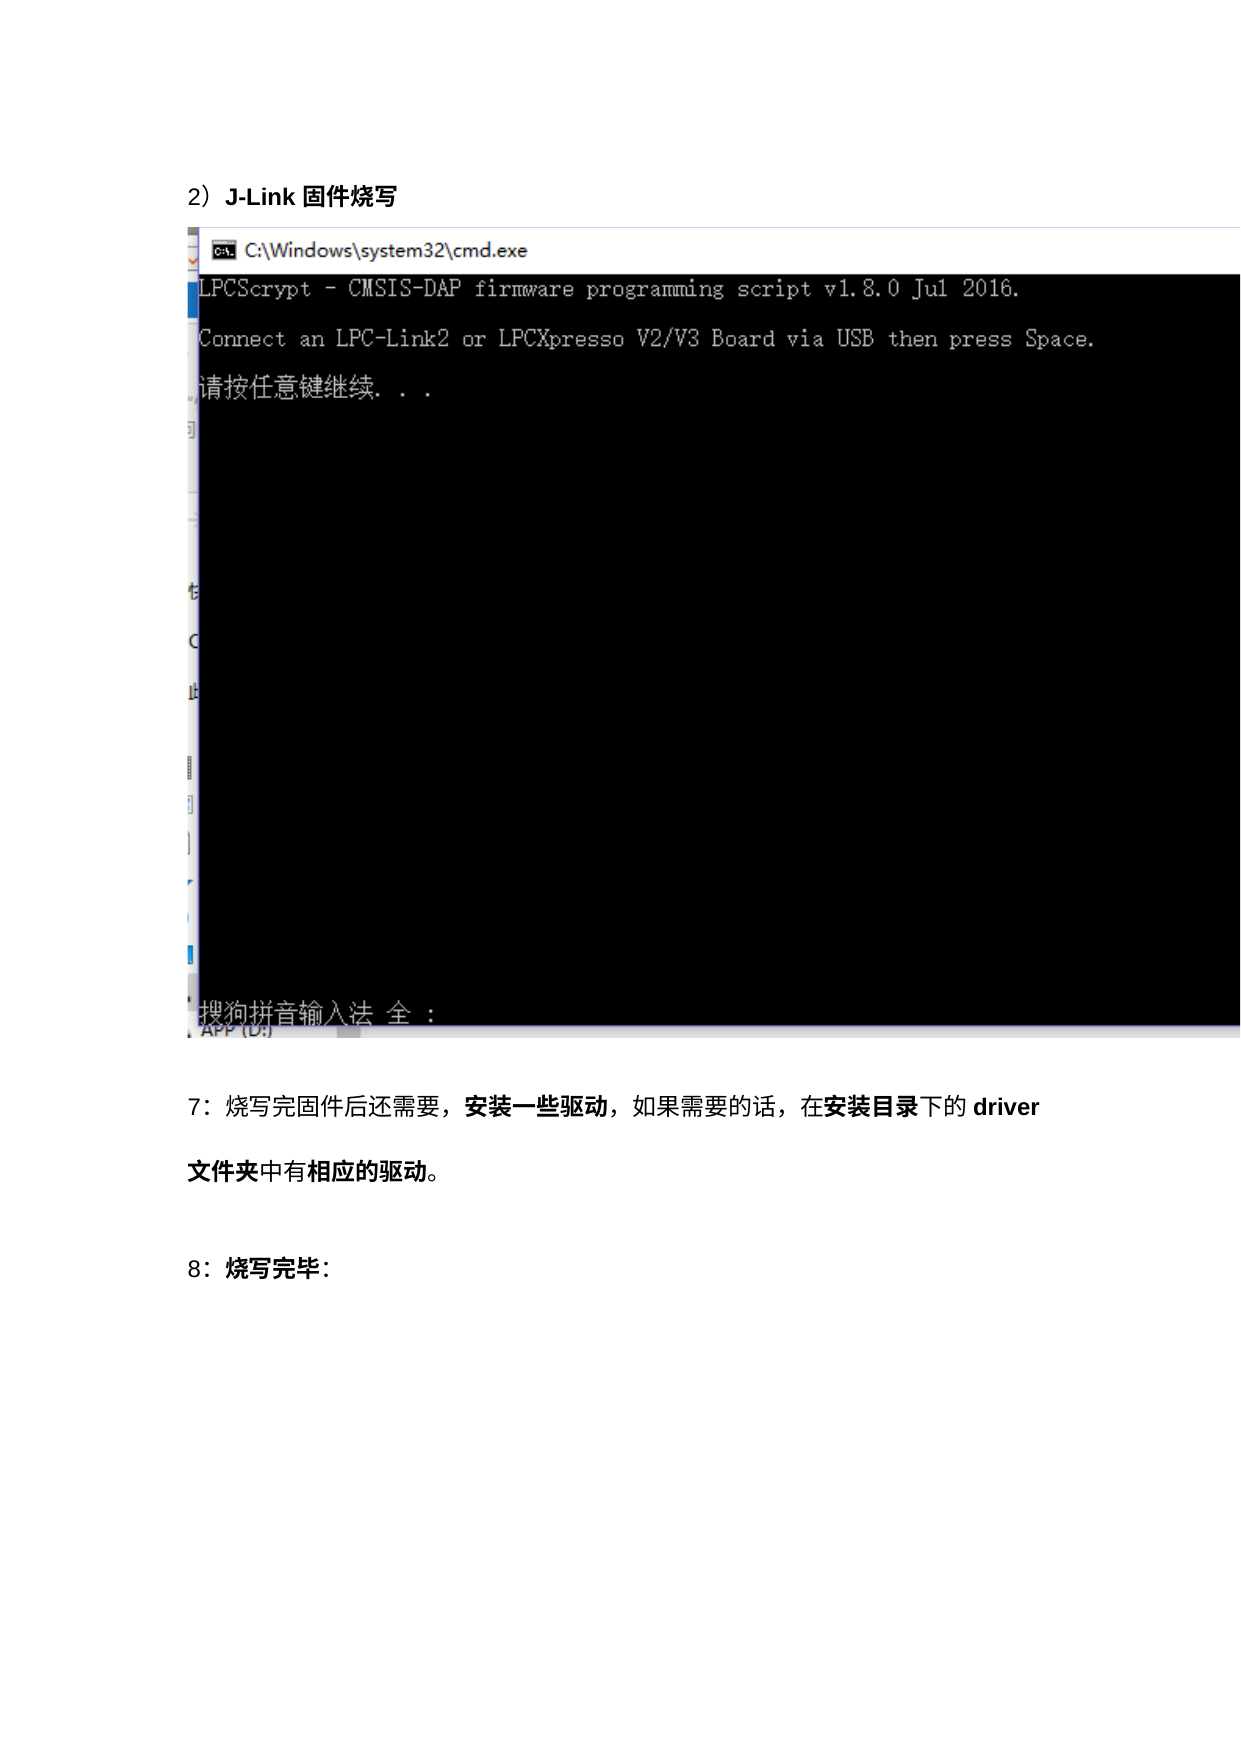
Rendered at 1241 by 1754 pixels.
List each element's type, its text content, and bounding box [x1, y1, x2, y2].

text 7：烧写完固件后还需要，安装一些驱动，如果需要的话，在安装目录下的 driver 文件夹中有相应的驱动。 [187, 1072, 1053, 1202]
picture [187, 227, 1241, 1038]
text 8：烧写完毕： [187, 1234, 1053, 1299]
text 2）J-Link 固件烧写 [187, 162, 1053, 227]
